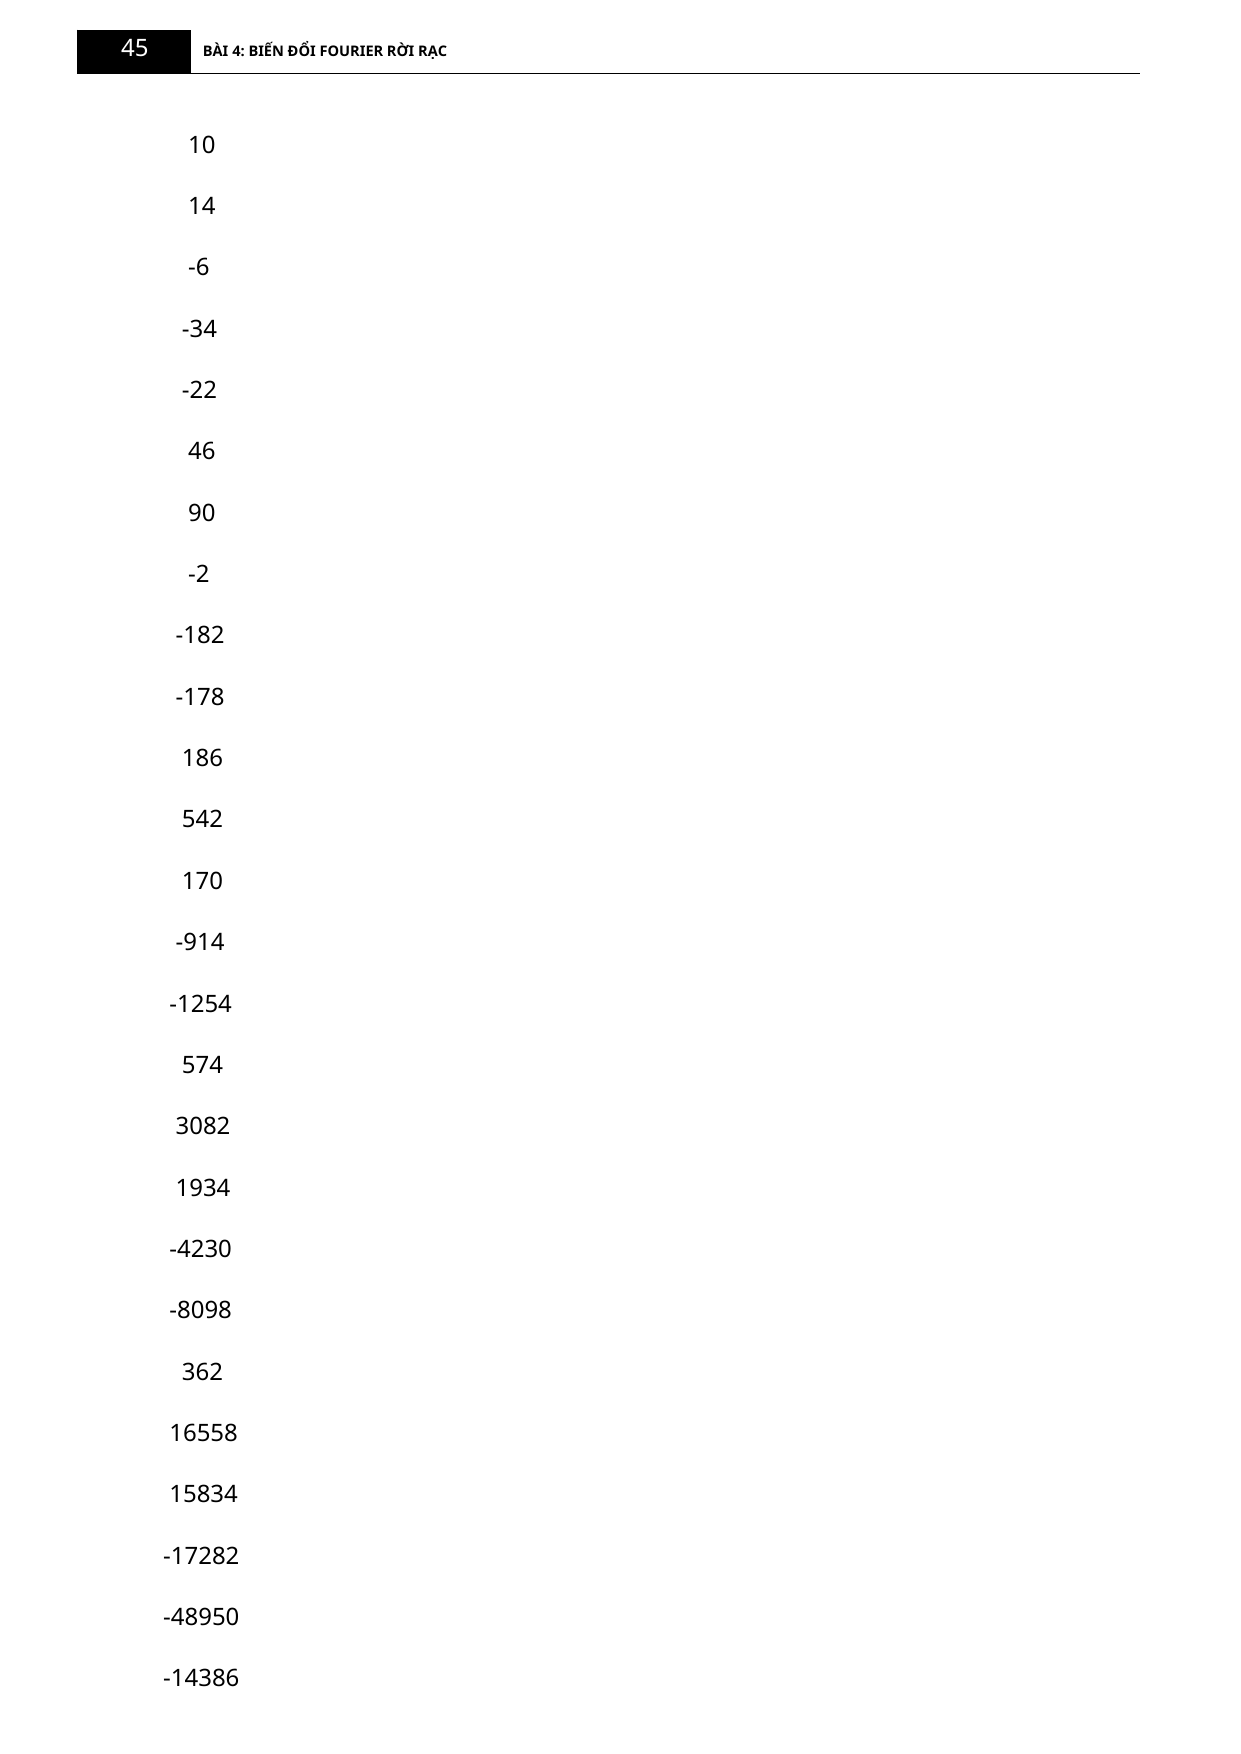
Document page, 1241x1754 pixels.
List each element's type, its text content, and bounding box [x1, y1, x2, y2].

text -22 [89, 373, 1152, 405]
text -4230 [89, 1232, 1152, 1264]
text 10 [89, 127, 1152, 160]
text -14386 [89, 1661, 1152, 1694]
text -2 [89, 557, 1152, 589]
text -34 [89, 311, 1152, 344]
text -914 [89, 925, 1152, 958]
text 1934 [89, 1170, 1152, 1203]
text -182 [89, 618, 1152, 651]
text -1254 [89, 986, 1152, 1019]
text 90 [89, 496, 1152, 528]
text 46 [89, 434, 1152, 467]
text 15834 [89, 1477, 1152, 1510]
text -178 [89, 679, 1152, 712]
text -6 [89, 250, 1152, 283]
text 574 [89, 1048, 1152, 1080]
text 16558 [89, 1416, 1152, 1448]
text 542 [89, 802, 1152, 835]
text -17282 [89, 1538, 1152, 1571]
text 14 [89, 189, 1152, 221]
text -48950 [89, 1600, 1152, 1632]
text -8098 [89, 1293, 1152, 1326]
text 362 [89, 1354, 1152, 1387]
text 3082 [89, 1109, 1152, 1142]
text 186 [89, 741, 1152, 773]
text 170 [89, 864, 1152, 896]
